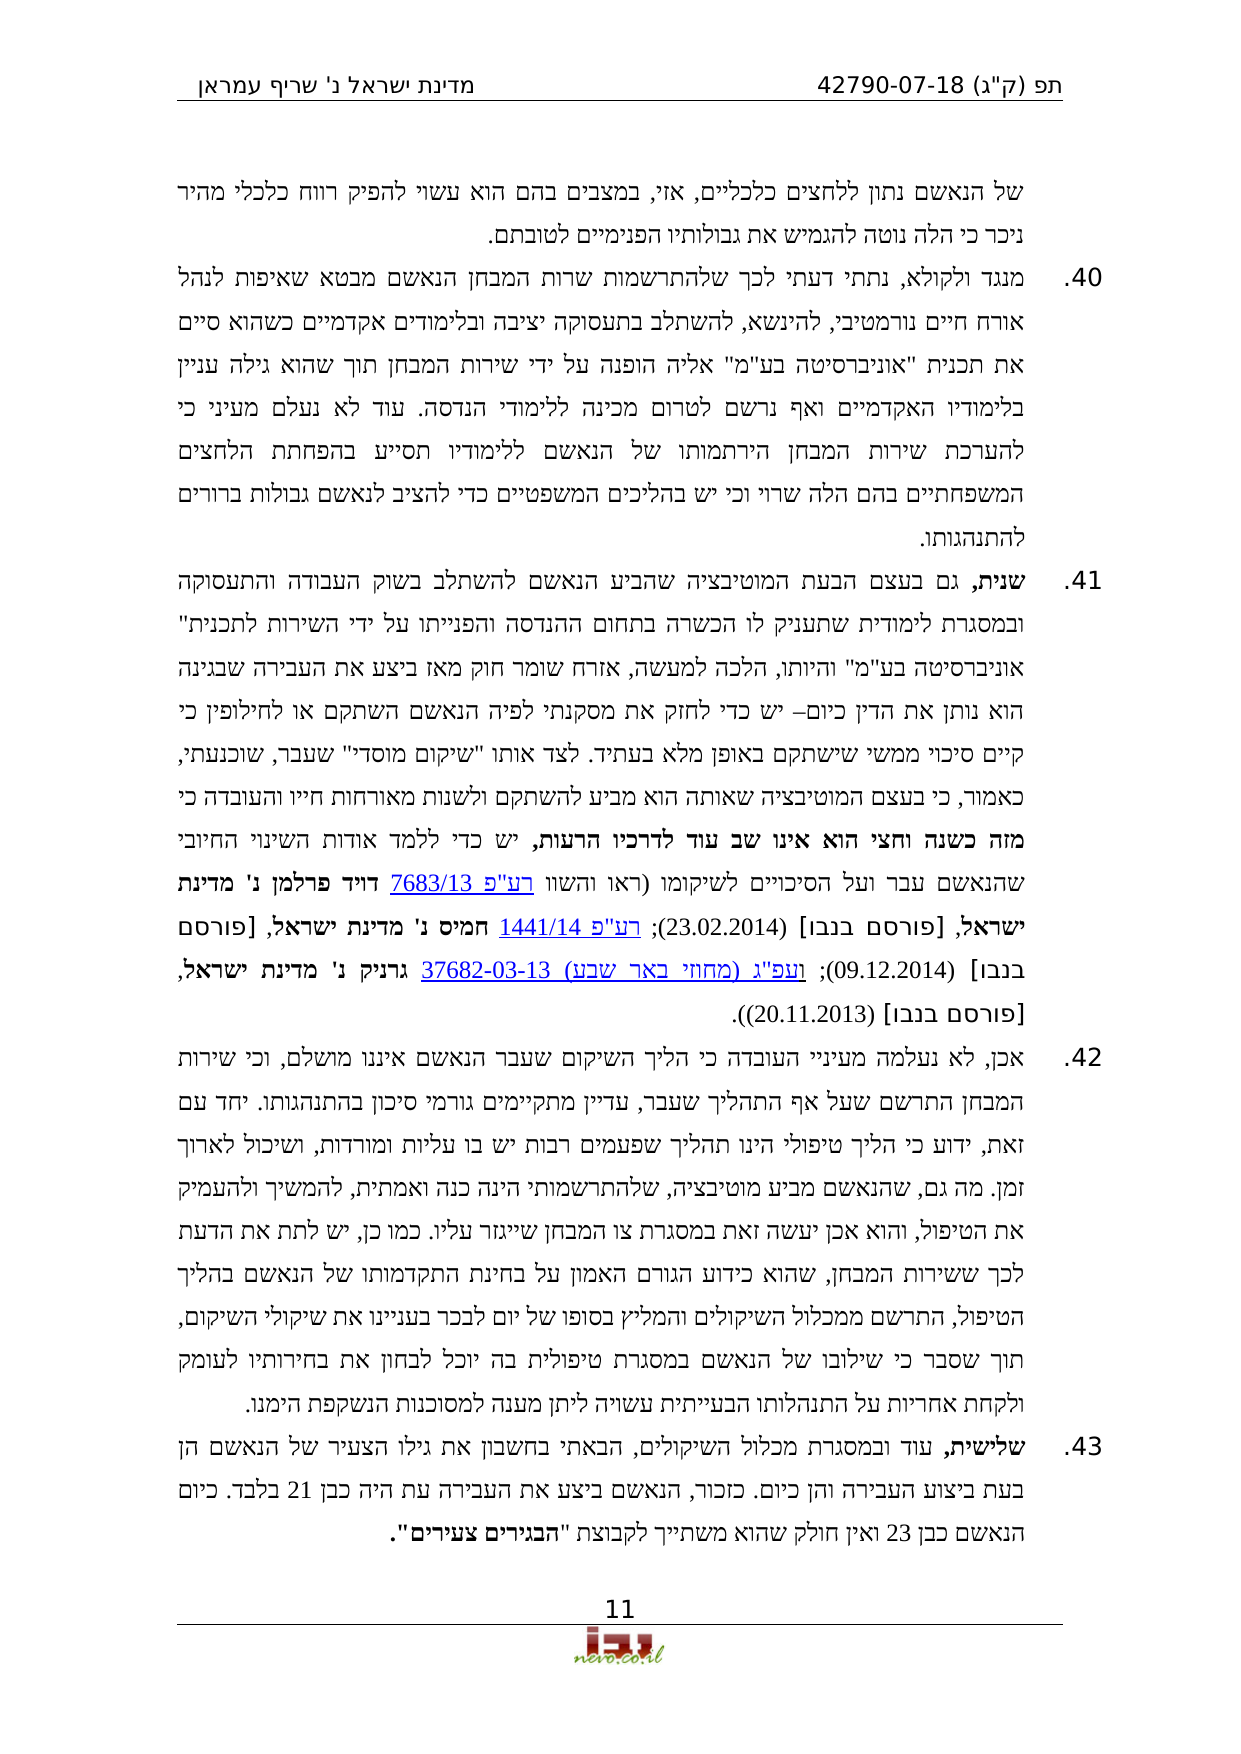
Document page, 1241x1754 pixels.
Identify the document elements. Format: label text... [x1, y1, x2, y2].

list שנית, גם בעצם הבעת המוטיבציה שהביע הנאשם להשתלב בשוק העבודה והתעסוקה ובמסגרת לימודית שתעניק לו הכשרה בתחום ההנדסה והפנייתו על ידי השירות לתכנית" אוניברסיטה בע"מ" והיותו, הלכה למעשה, אזרח שומר חוק מאז ביצע את העבירה שבגינה הוא נותן את הדין כיום– יש כדי לחזק את מסקנתי לפיה הנאשם השתקם או לחילופין כי קיים סיכוי ממשי שישתקם באופן מלא בעתיד. לצד אותו "שיקום מוסדי" שעבר, שוכנעתי, כאמור, כי בעצם המוטיבציה שאותה הוא מביע להשתקם ולשנות מאורחות חייו והעובדה כי מזה כשנה וחצי הוא אינו שב עוד לדרכיו הרעות, יש כדי ללמד אודות השינוי החיובי שהנאשם עבר ועל הסיכויים לשיקומו (ראו והשוו רע"פ 7683/13 דויד פרלמן נ' מדינת ישראל, [פורסם בנבו] (23.02.2014); רע"פ 1441/14 חמיס נ' מדינת ישראל, [פורסם בנבו] (09.12.2014); ועפ"ג (מחוזי באר שבע) 37682-03-13 גרניק נ' מדינת ישראל, [פורסם בנבו] (20.11.2013)). [177, 566, 1063, 1028]
list אכן, לא נעלמה מעיניי העובדה כי הליך השיקום שעבר הנאשם איננו מושלם, וכי שירות המבחן התרשם שעל אף התהליך שעבר, עדיין מתקיימים גורמי סיכון בהתנהגותו. יחד עם זאת, ידוע כי הליך טיפולי הינו תהליך שפעמים רבות יש בו עליות ומורדות, ושיכול לארוך זמן. מה גם, שהנאשם מביע מוטיבציה, שלהתרשמותי הינה כנה ואמתית, להמשיך ולהעמיק את הטיפול, והוא אכן יעשה זאת במסגרת צו המבחן שייגזר עליו. כמו כן, יש לתת את הדעת לכך ששירות המבחן, שהוא כידוע הגורם האמון על בחינת התקדמותו של הנאשם בהליך הטיפול, התרשם ממכלול השיקולים והמליץ בסופו של יום לבכר בעניינו את שיקולי השיקום, תוך שסבר כי שילובו של הנאשם במסגרת טיפולית בה יוכל לבחון את בחירותיו לעומק ולקחת אחריות על התנהלותו הבעייתית עשויה ליתן מענה למסוכנות הנשקפת הימנו. [177, 1043, 1063, 1417]
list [177, 177, 1069, 249]
list שלישית, עוד ובמסגרת מכלול השיקולים, הבאתי בחשבון את גילו הצעיר של הנאשם הן בעת ביצוע העבירה והן כיום. כזכור, הנאשם ביצע את העבירה עת היה כבן 21 בלבד. כיום הנאשם כבן 23 ואין חולק שהוא משתייך לקבוצת "הבגירים צעירים". [177, 1432, 1063, 1547]
picture [574, 1626, 666, 1665]
list מנגד ולקולא, נתתי דעתי לכך שלהתרשמות שרות המבחן הנאשם מבטא שאיפות לנהל אורח חיים נורמטיבי, להינשא, להשתלב בתעסוקה יציבה ובלימודים אקדמיים כשהוא סיים את תכנית "אוניברסיטה בע"מ" אליה הופנה על ידי שירות המבחן תוך שהוא גילה עניין בלימודיו האקדמיים ואף נרשם לטרום מכינה ללימודי הנדסה. עוד לא נעלם מעיני כי להערכת שירות המבחן הירתמותו של הנאשם ללימודיו תסייע בהפחתת הלחצים המשפחתיים בהם הלה שרוי וכי יש בהליכים המשפטיים כדי להציב לנאשם גבולות ברורים להתנהגותו. [177, 263, 1063, 551]
